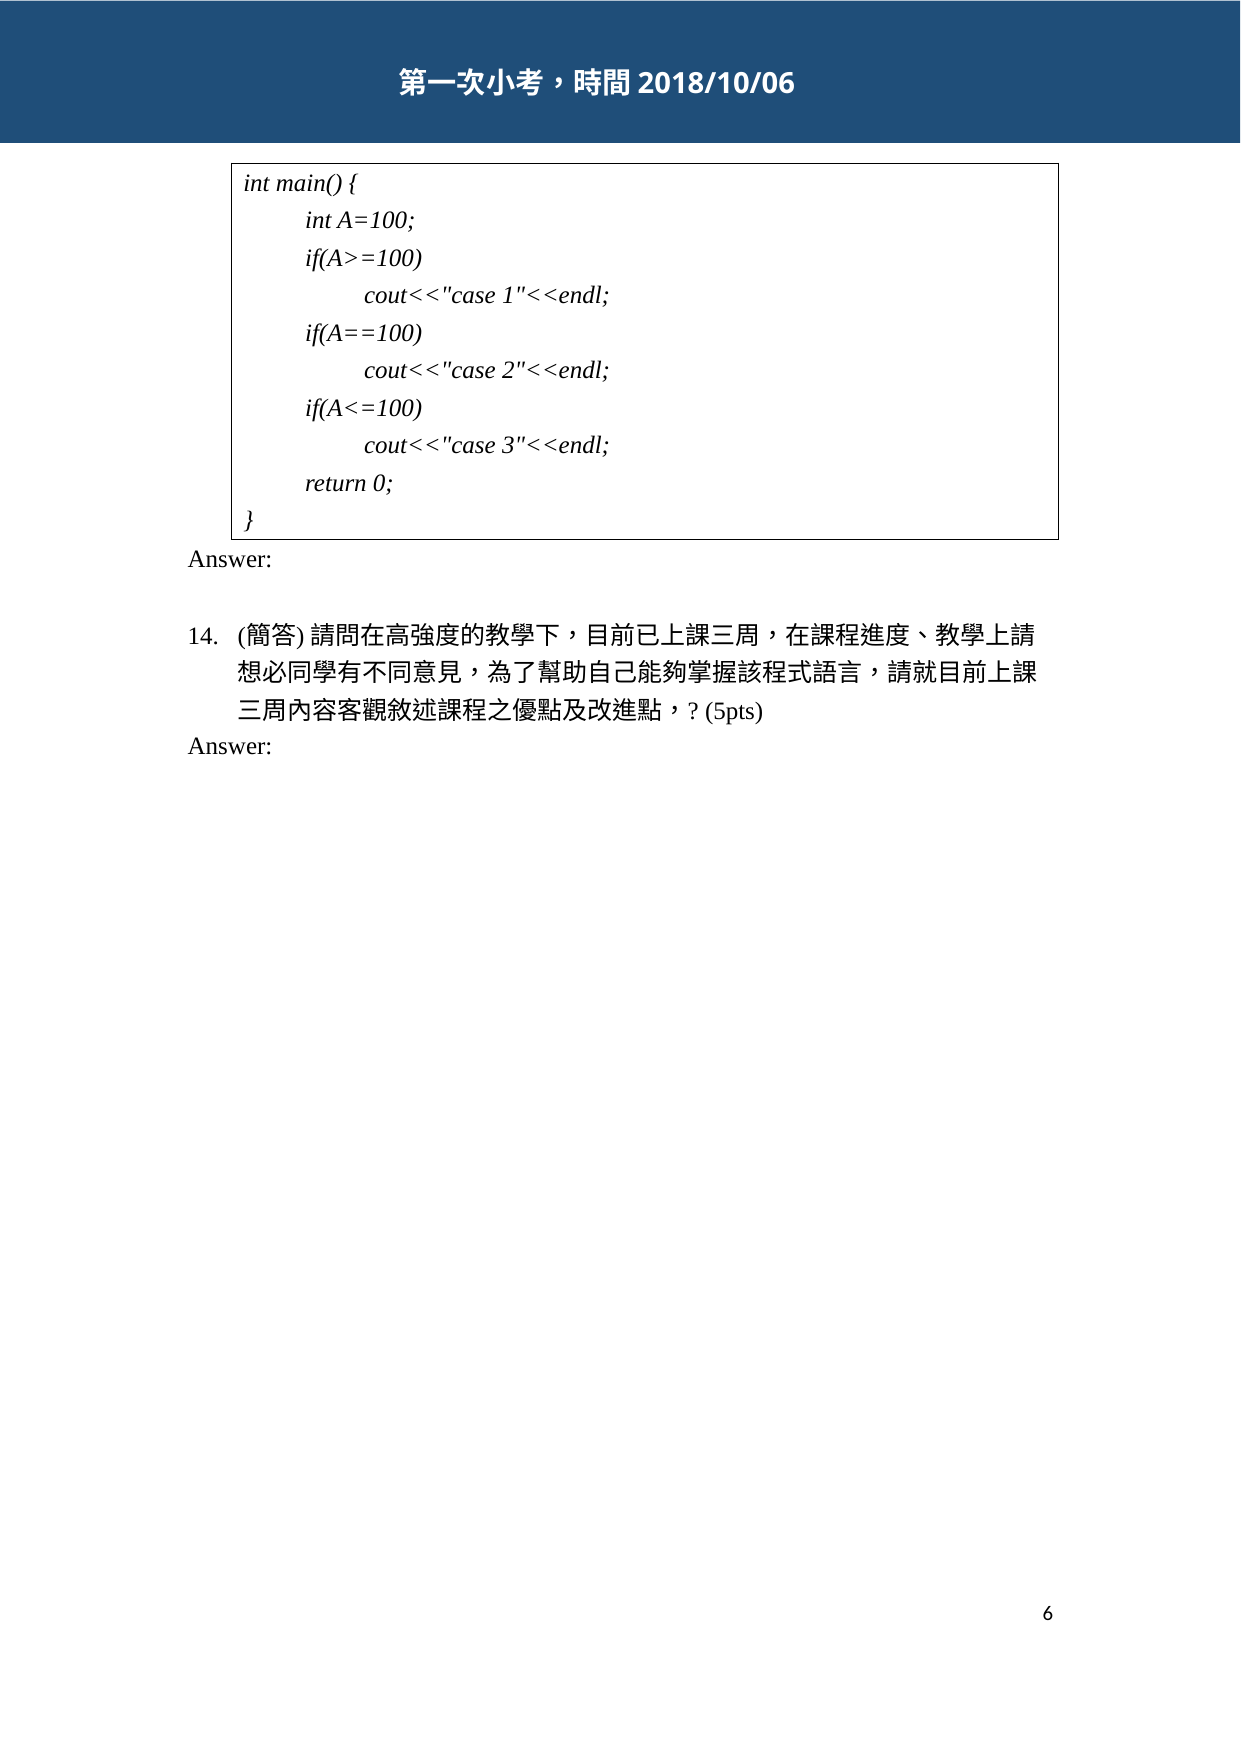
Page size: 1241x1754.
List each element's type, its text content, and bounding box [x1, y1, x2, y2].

table_header int main() { int A=100; if(A>=100) cout<<"case 1"<<endl; if(A==100) cout<<"case 2"<<endl; if(A<=100) cout<<"case 3"<<endl; return 0; } [232, 164, 1058, 538]
text Answer: [187, 539, 1053, 577]
text Answer: [187, 727, 1053, 764]
list (簡答) 請問在高強度的教學下，目前已上課三周，在課程進度、教學上請想必同學有不同意見，為了幫助自己能夠掌握該程式語言，請就目前上課三周內容客觀敘述課程之優點及改進點，? (5pts) [187, 614, 1053, 727]
